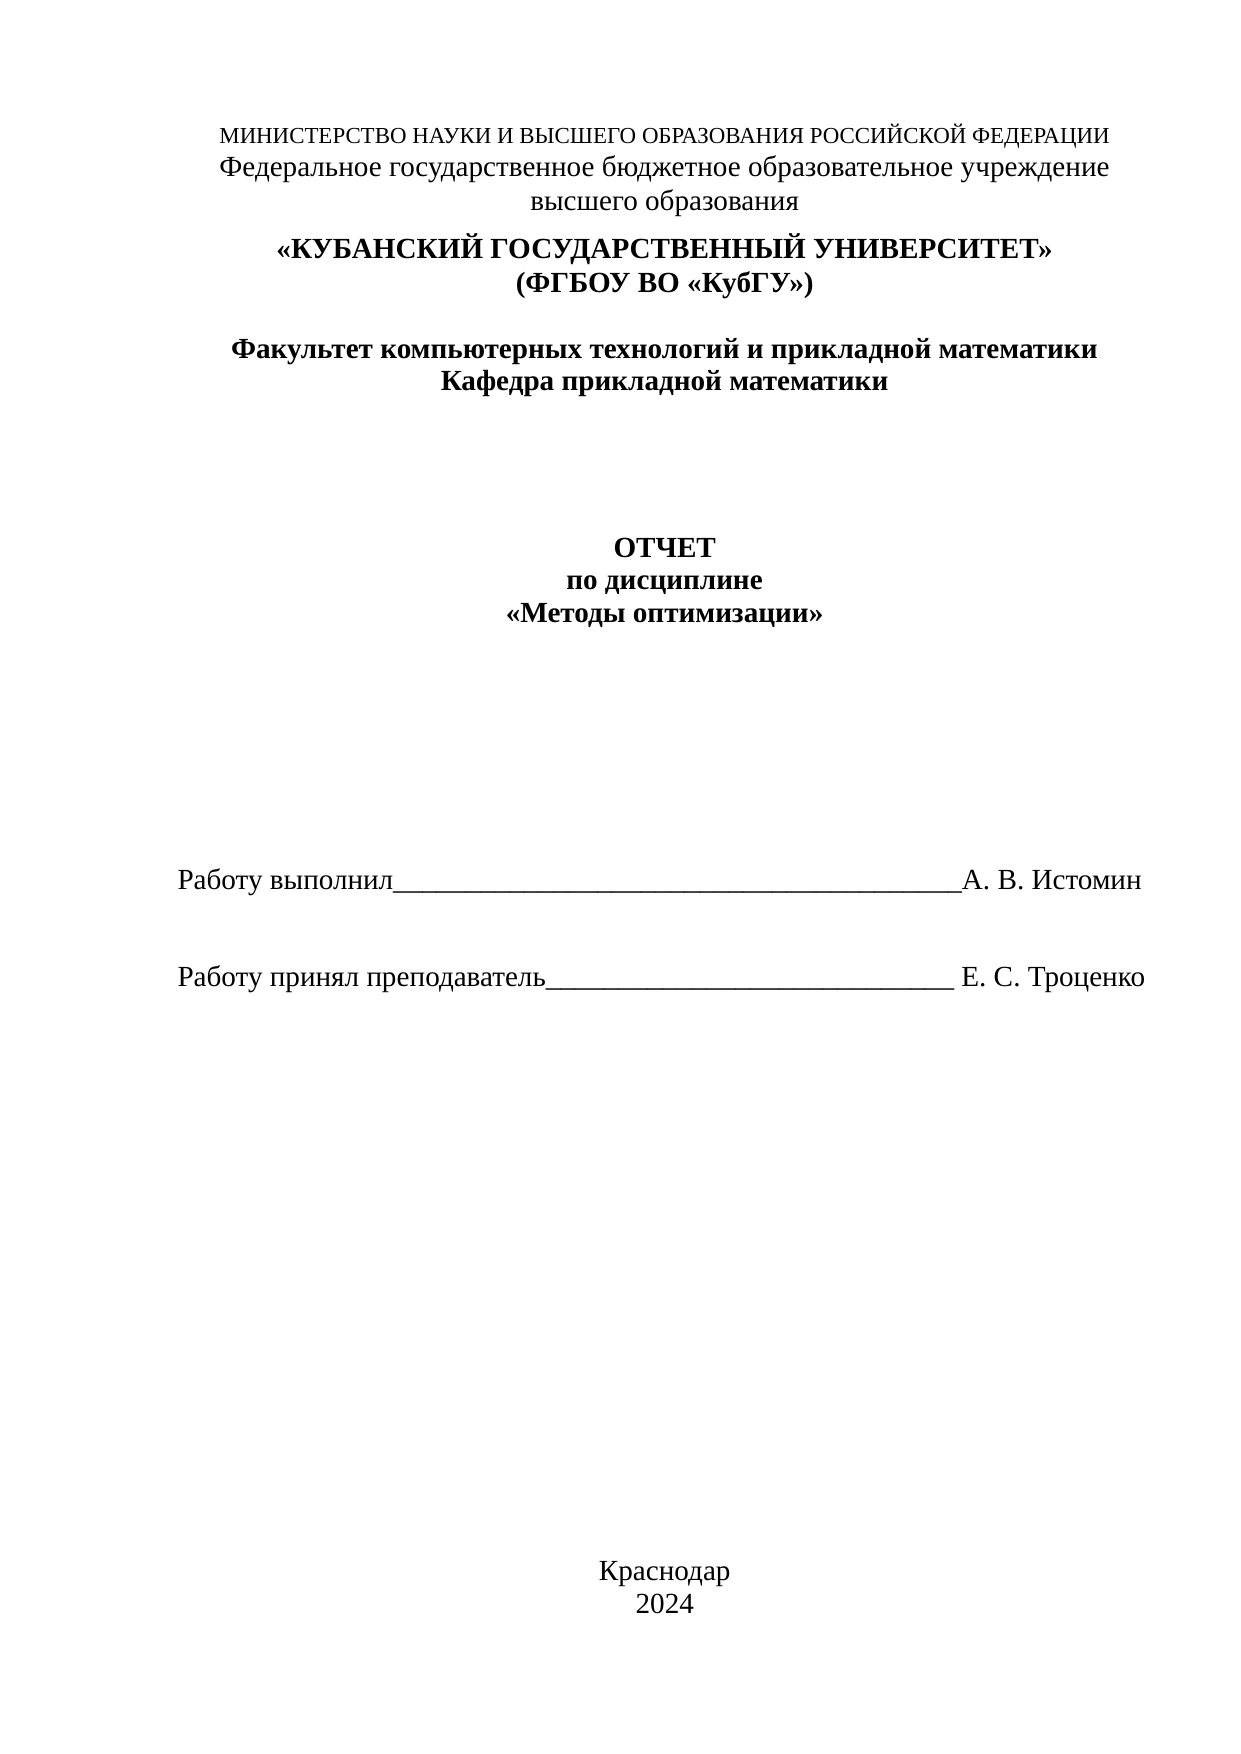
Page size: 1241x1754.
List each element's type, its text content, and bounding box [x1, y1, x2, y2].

text Работу принял преподаватель____________________________ Е. С. Троценко [177, 961, 1152, 993]
text 2024 [177, 1586, 1152, 1620]
text Краснодар [177, 1553, 1152, 1586]
text Кафедра прикладной математики [177, 365, 1152, 397]
text ОТЧЕТ [177, 532, 1152, 564]
text высшего образования [177, 183, 1152, 216]
text по дисциплине [177, 564, 1152, 596]
text Работу выполнил_______________________________________А. В. Истомин [177, 863, 1152, 896]
text МИНИСТЕРСТВО НАУКИ И ВЫСШЕГО ОБРАЗОВАНИЯ РОССИЙСКОЙ ФЕДЕРАЦИИ [177, 118, 1152, 150]
text «КУБАНСКИЙ ГОСУДАРСТВЕННЫЙ УНИВЕРСИТЕТ» [177, 233, 1152, 266]
text «Методы оптимизации» [177, 596, 1152, 629]
text Федеральное государственное бюджетное образовательное учреждение [177, 150, 1152, 183]
text (ФГБОУ ВО «КубГУ») [177, 267, 1152, 299]
text Факультет компьютерных технологий и прикладной математики [177, 333, 1152, 365]
